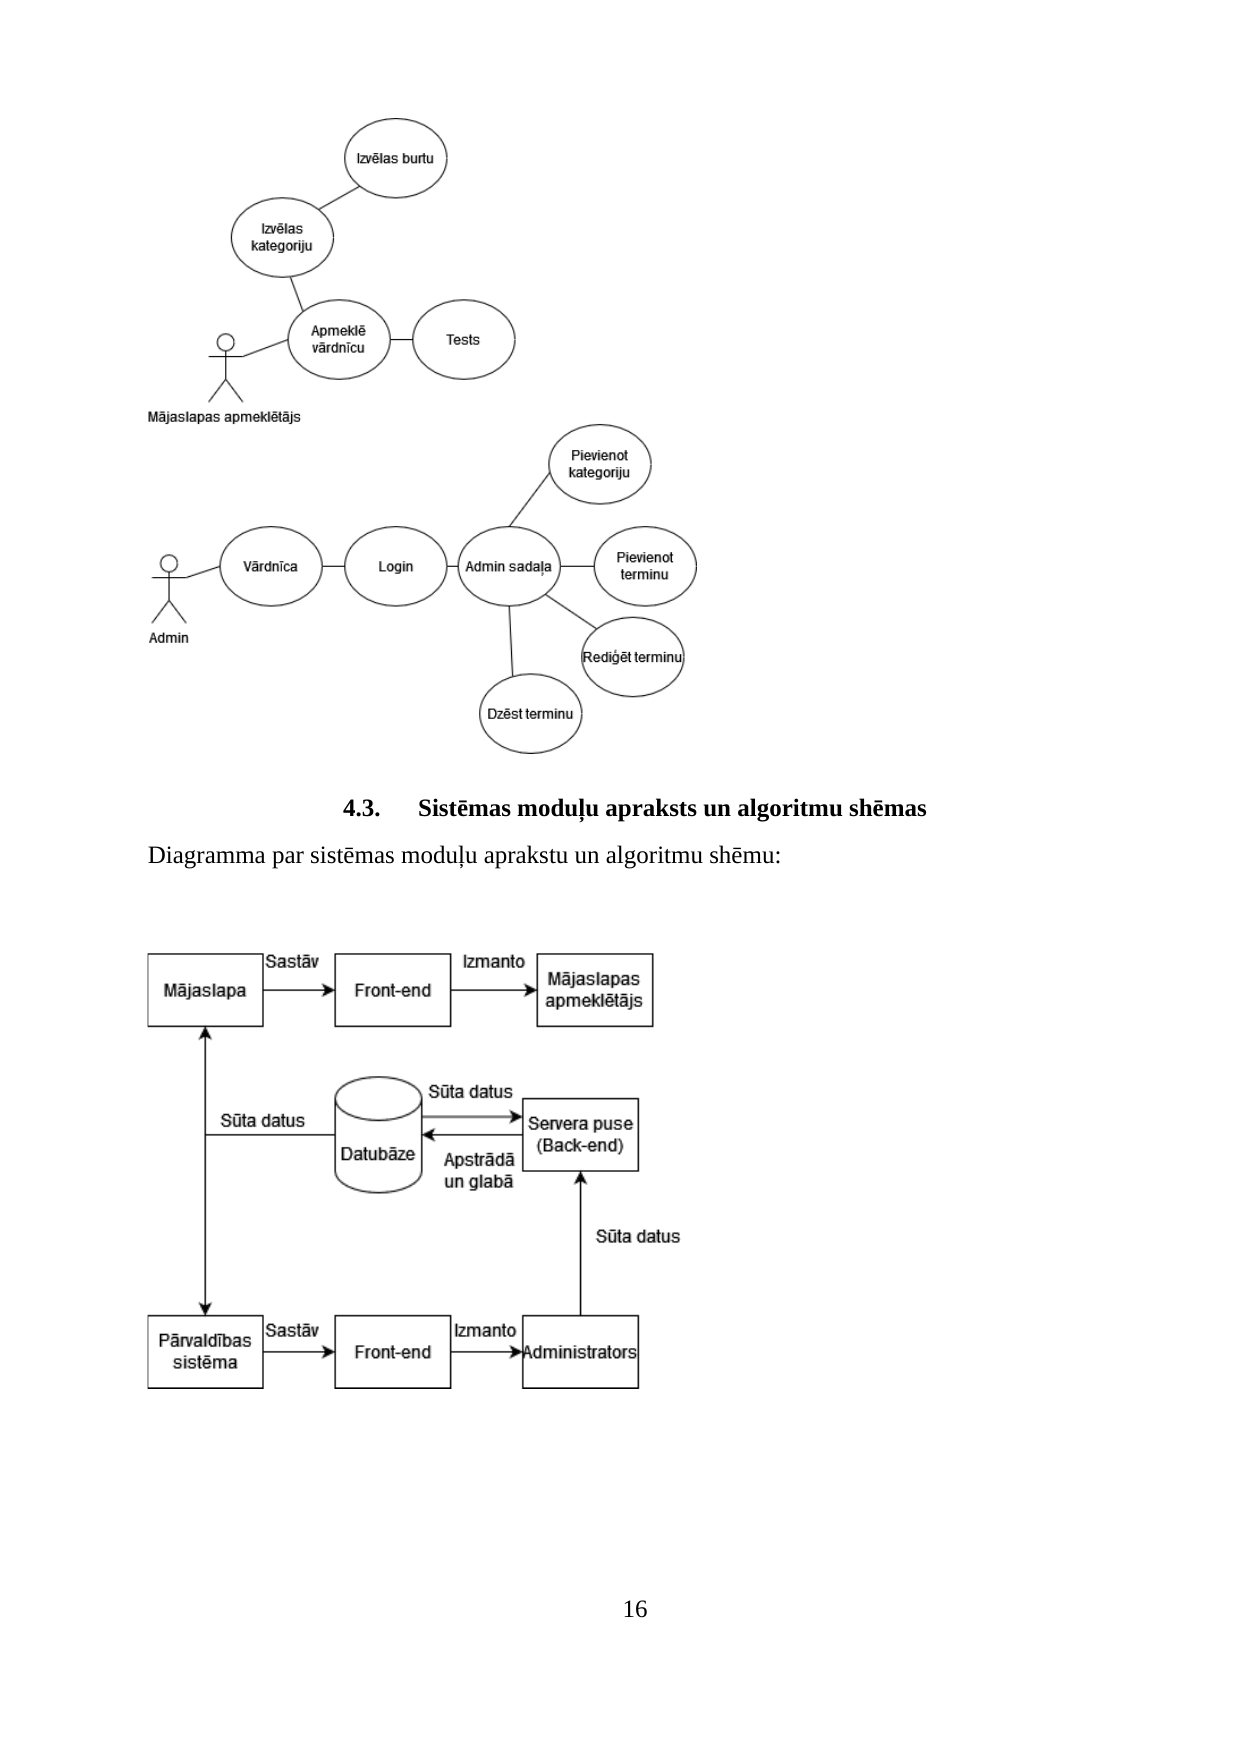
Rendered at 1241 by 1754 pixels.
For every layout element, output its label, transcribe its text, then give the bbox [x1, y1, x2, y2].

picture [147, 939, 697, 1389]
picture [147, 118, 697, 754]
text Diagramma par sistēmas moduļu aprakstu un algoritmu shēmu: [148, 840, 1122, 869]
list Sistēmas moduļu apraksts un algoritmu shēmas [148, 793, 1122, 821]
